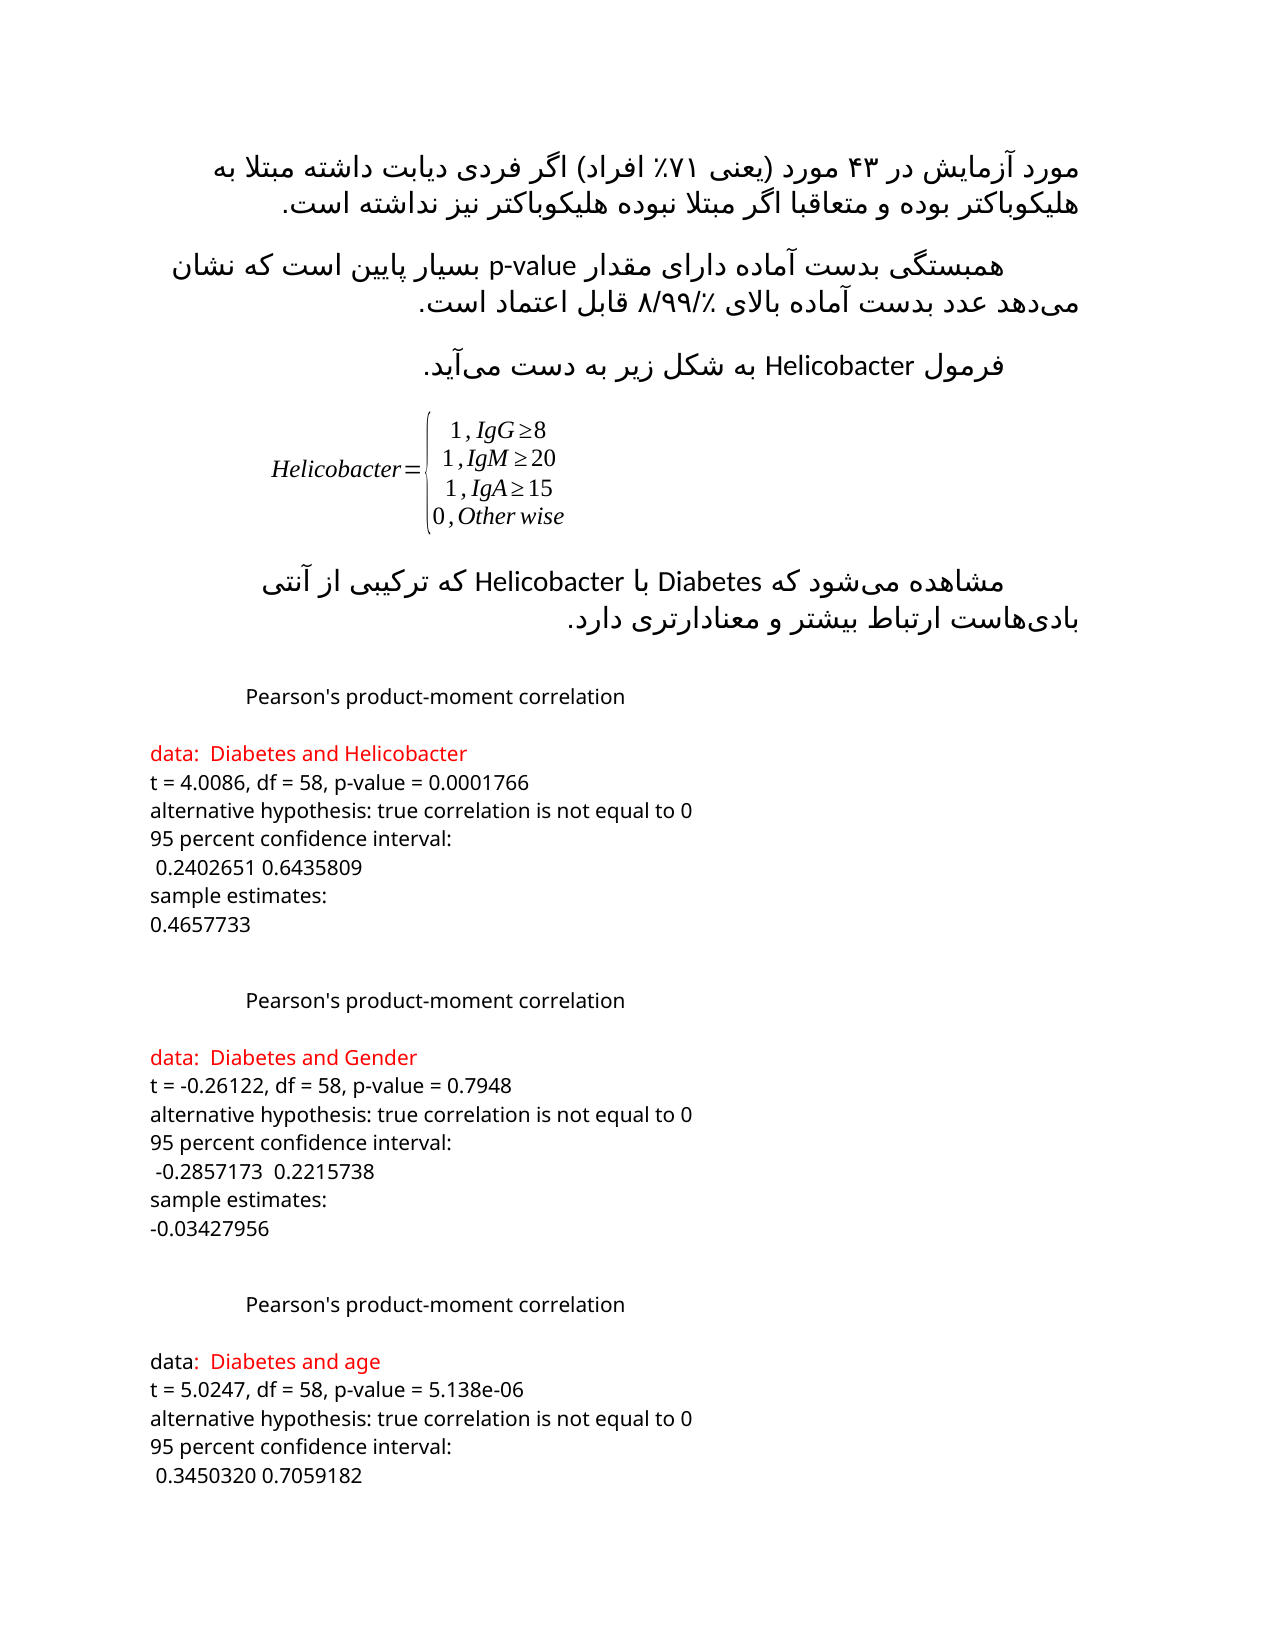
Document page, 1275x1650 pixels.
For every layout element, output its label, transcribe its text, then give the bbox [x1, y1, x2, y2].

text Pearson's product-moment correlation [150, 682, 1125, 711]
text -0.2857173 0.2215738 [150, 1157, 1125, 1185]
text 0.2402651 0.6435809 [150, 853, 1125, 881]
text 95 percent confidence interval: [150, 824, 1125, 853]
text data: Diabetes and age [150, 1347, 1125, 1375]
text فرمول Helicobacter به شکل زیر به دست می‌آید. [150, 347, 1080, 382]
text data: Diabetes and Gender [150, 1043, 1125, 1072]
text t = 5.0247, df = 58, p-value = 5.138e-06 [150, 1375, 1125, 1404]
text 0.3450320 0.7059182 [150, 1461, 1125, 1489]
text همبستگی بدست آماده دارای مقدار p-value بسیار پایین است که نشان می‌دهد عدد بدست آماده بالای ٪/۸/۹۹ قابل اعتماد است. [150, 247, 1080, 319]
text Pearson's product-moment correlation [150, 1290, 1125, 1318]
text alternative hypothesis: true correlation is not equal to 0 [150, 796, 1125, 824]
text 0.4657733 [150, 910, 1125, 938]
text alternative hypothesis: true correlation is not equal to 0 [150, 1404, 1125, 1432]
text sample estimates: [150, 1185, 1125, 1214]
text t = -0.26122, df = 58, p-value = 0.7948 [150, 1072, 1125, 1100]
text t = 4.0086, df = 58, p-value = 0.0001766 [150, 768, 1125, 796]
text alternative hypothesis: true correlation is not equal to 0 [150, 1100, 1125, 1128]
text sample estimates: [150, 881, 1125, 910]
text -0.03427956 [150, 1214, 1125, 1242]
text 95 percent confidence interval: [150, 1128, 1125, 1157]
text 95 percent confidence interval: [150, 1432, 1125, 1461]
text مشاهده می‌شود که Diabetes با Helicobacter که ترکیبی از آنتی بادی‌هاست ارتباط بیشتر و معنادارتری دارد. [150, 563, 1080, 635]
text Pearson's product-moment correlation [150, 986, 1125, 1015]
text data: Diabetes and Helicobacter [150, 739, 1125, 768]
